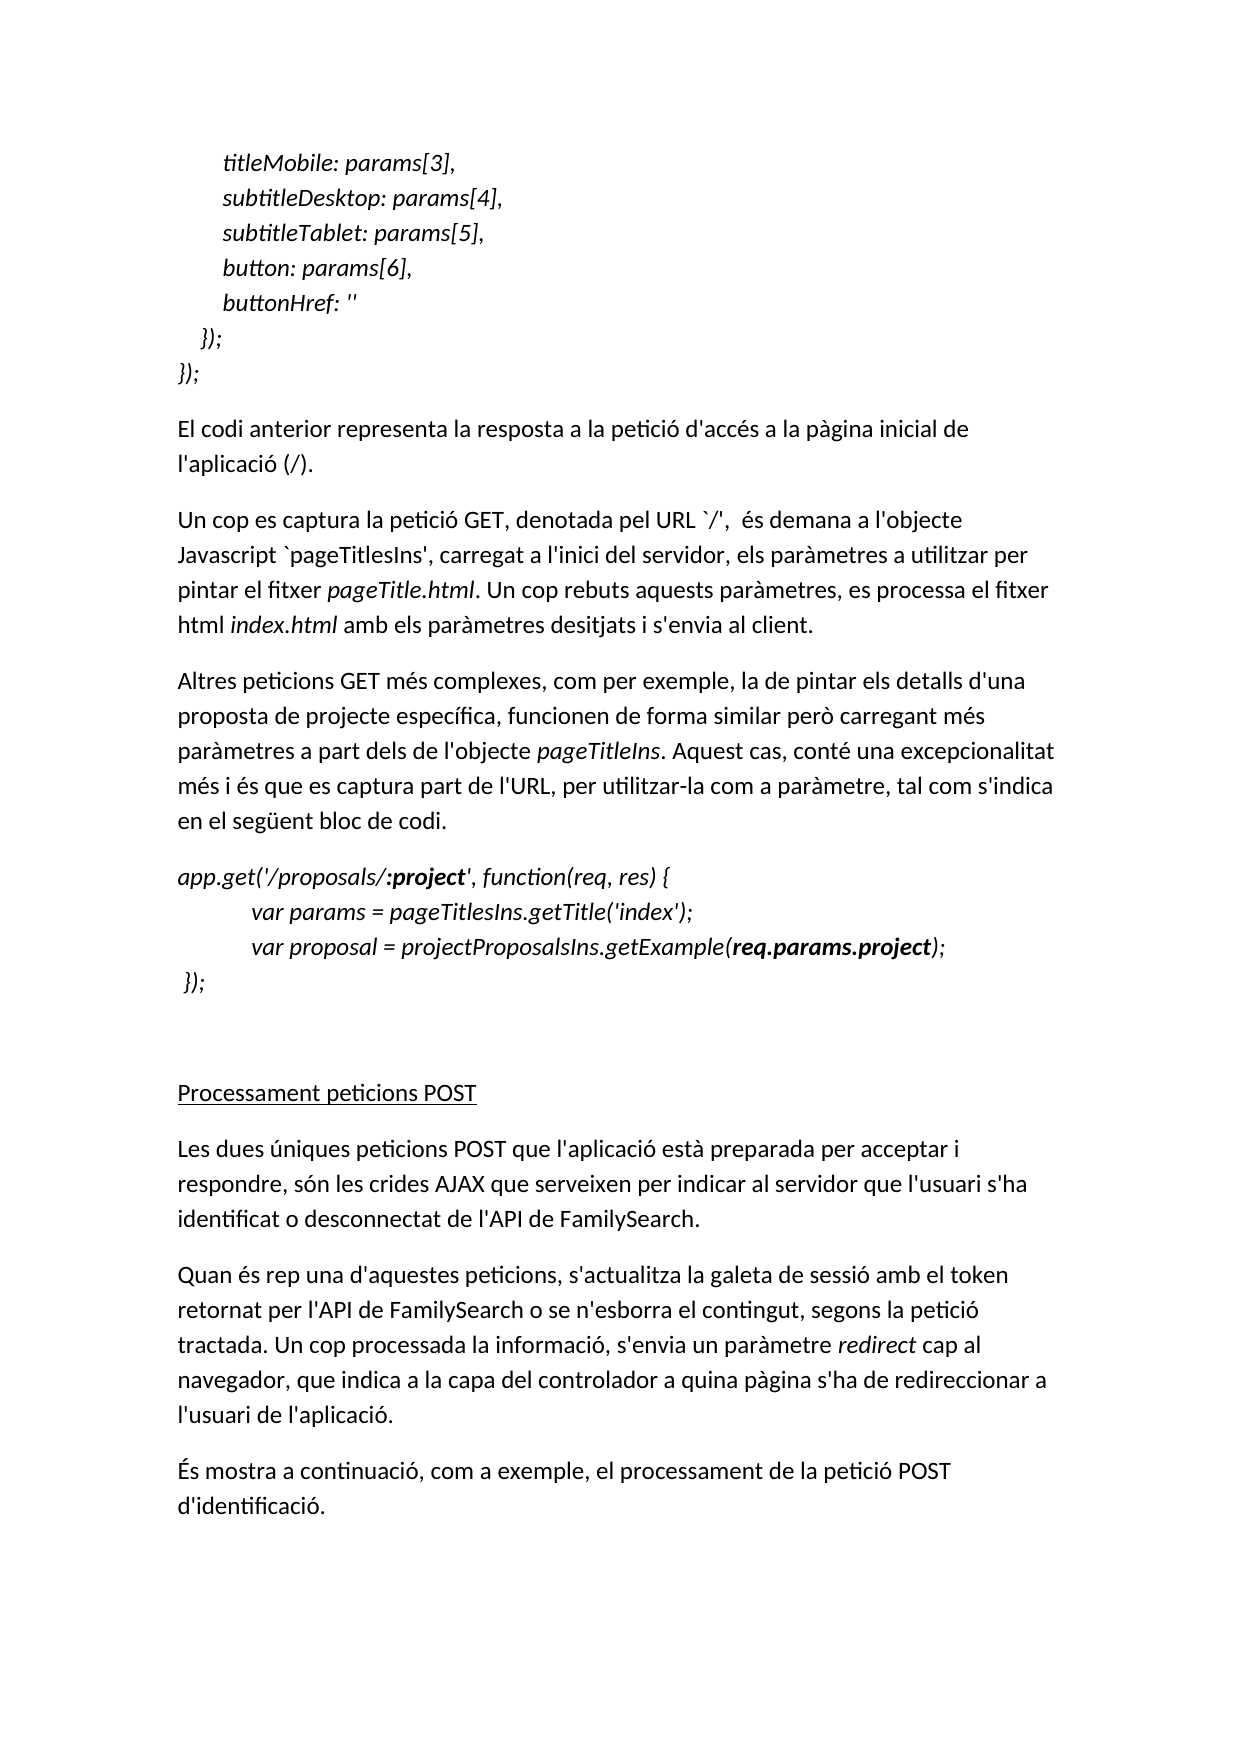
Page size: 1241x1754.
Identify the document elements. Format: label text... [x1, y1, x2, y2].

text Un cop es captura la petició GET, denotada pel URL `/', és demana a l'objecte Javascript `pageTitlesIns', carregat a l'inici del servidor, els paràmetres a utilitzar per pintar el fitxer pageTitle.html. Un cop rebuts aquests paràmetres, es processa el fitxer html index.html amb els paràmetres desitjats i s'envia al client. [177, 504, 1063, 640]
text Quan és rep una d'aquestes peticions, s'actualitza la galeta de sessió amb el token retornat per l'API de FamilySearch o se n'esborra el contingut, segons la petició tractada. Un cop processada la informació, s'envia un paràmetre redirect cap al navegador, que indica a la capa del controlador a quina pàgina s'ha de redireccionar a l'usuari de l'aplicació. [177, 1259, 1063, 1430]
text El codi anterior representa la resposta a la petició d'accés a la pàgina inicial de l'aplicació (/). [177, 413, 1063, 479]
text Les dues úniques peticions POST que l'aplicació està preparada per acceptar i respondre, són les crides AJAX que serveixen per indicar al servidor que l'usuari s'ha identificat o desconnectat de l'API de FamilySearch. [177, 1133, 1063, 1234]
text Processament peticions POST [177, 1078, 1063, 1108]
text Altres peticions GET més complexes, com per exemple, la de pintar els detalls d'una proposta de projecte específica, funcionen de forma similar però carregant més paràmetres a part dels de l'objecte pageTitleIns. Aquest cas, conté una excepcionalitat més i és que es captura part de l'URL, per utilitzar-la com a paràmetre, tal com s'indica en el següent bloc de codi. [177, 665, 1063, 836]
text És mostra a continuació, com a exemple, el processament de la petició POST d'identificació. [177, 1455, 1063, 1521]
text app.get('/proposals/:project', function(req, res) { var params = pageTitlesIns.getTitle('index'); var proposal = projectProposalsIns.getExample(req.params.project); }); [177, 861, 1063, 996]
